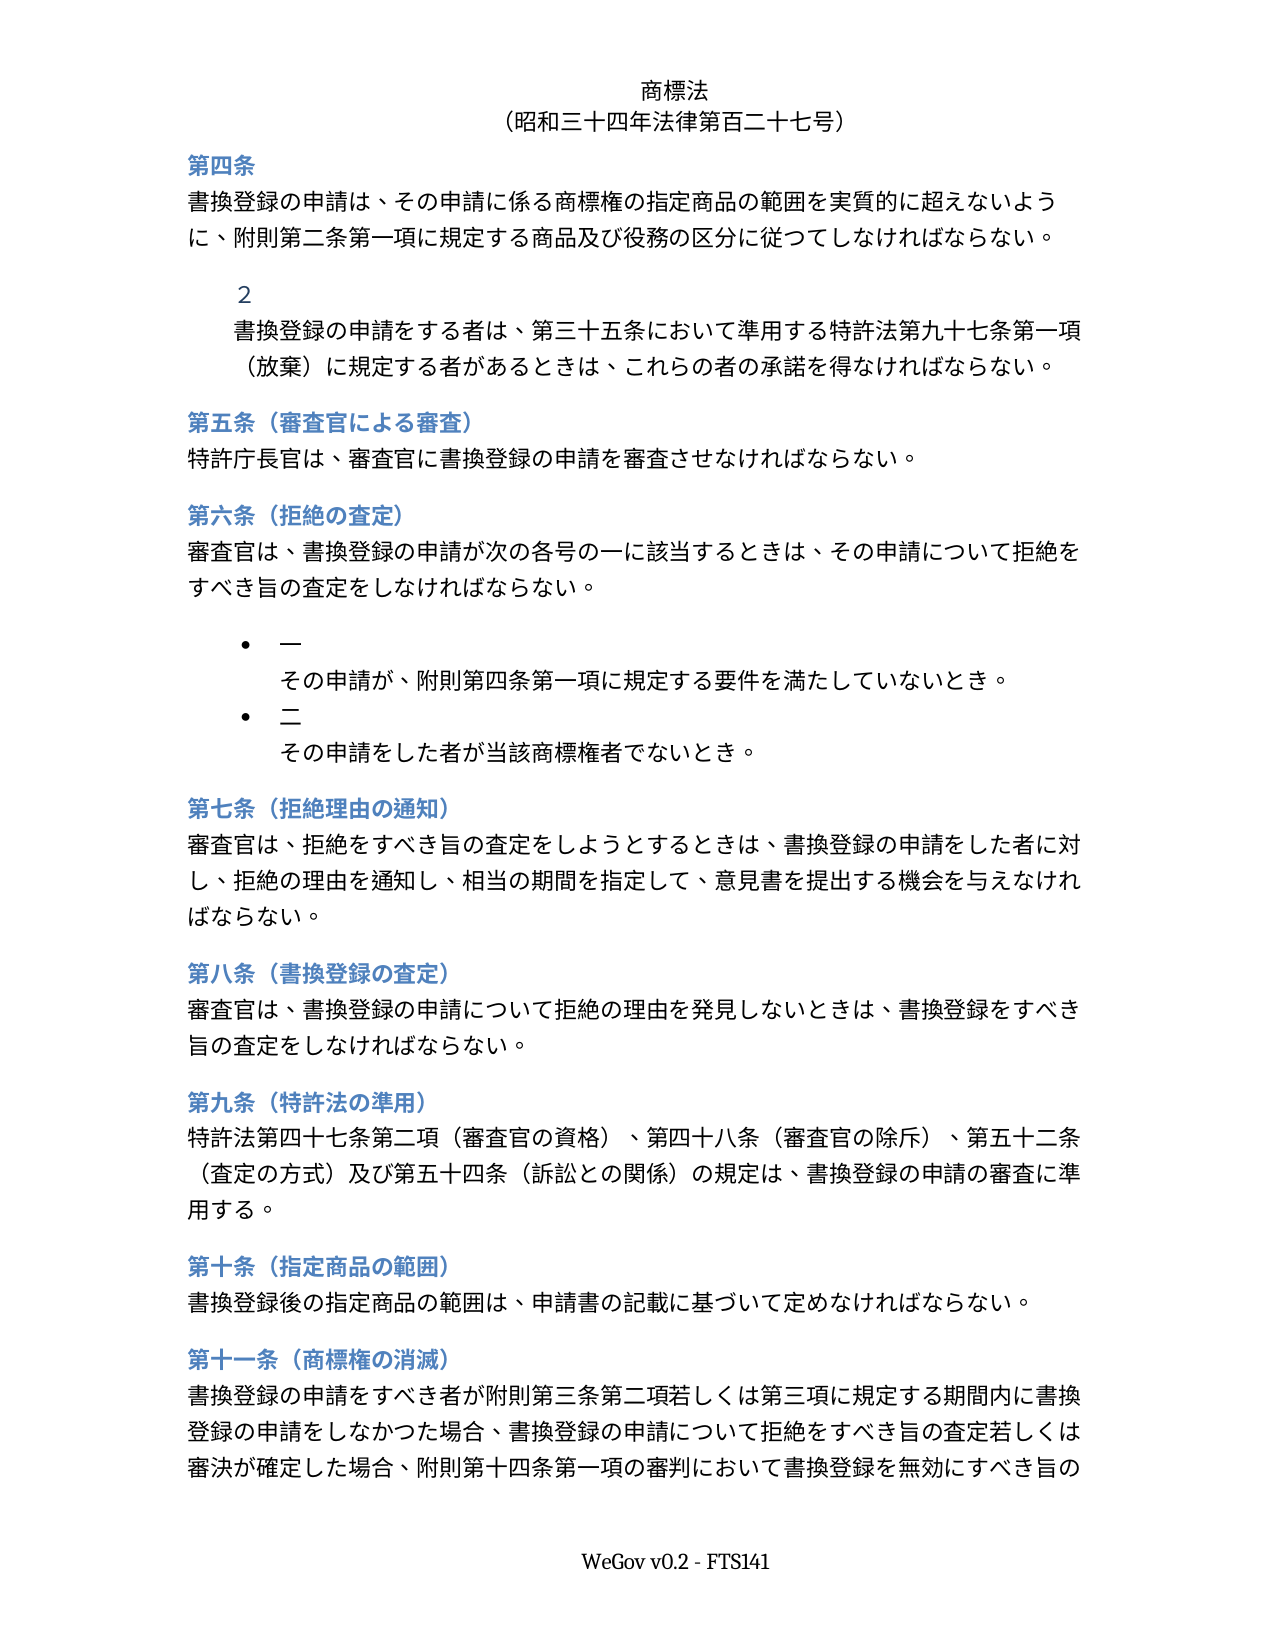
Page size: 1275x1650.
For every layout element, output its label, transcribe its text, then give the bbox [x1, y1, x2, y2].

text 審査官は、書換登録の申請が次の各号の一に該当するときは、その申請について拒絶をすべき旨の査定をしなければならない。 [187, 536, 1087, 603]
list 二 その申請をした者が当該商標権者でないとき。 [242, 701, 1087, 768]
subtitle 第五条（審査官による審査） [187, 407, 1087, 438]
subtitle ２ [233, 279, 1087, 310]
text 審査官は、書換登録の申請について拒絶の理由を発見しないときは、書換登録をすべき旨の査定をしなければならない。 [187, 994, 1087, 1061]
text 特許法第四十七条第二項（審査官の資格）、第四十八条（審査官の除斥）、第五十二条（査定の方式）及び第五十四条（訴訟との関係）の規定は、書換登録の申請の審査に準用する。 [187, 1122, 1087, 1226]
subtitle 第四条 [187, 150, 1087, 181]
list 一 その申請が、附則第四条第一項に規定する要件を満たしていないとき。 [242, 629, 1087, 696]
text 書換登録後の指定商品の範囲は、申請書の記載に基づいて定めなければならない。 [187, 1287, 1087, 1318]
text 書換登録の申請は、その申請に係る商標権の指定商品の範囲を実質的に超えないように、附則第二条第一項に規定する商品及び役務の区分に従つてしなければならない。 [187, 186, 1087, 253]
subtitle 第九条（特許法の準用） [187, 1086, 1087, 1118]
text 書換登録の申請をする者は、第三十五条において準用する特許法第九十七条第一項（放棄）に規定する者があるときは、これらの者の承諾を得なければならない。 [233, 314, 1087, 382]
subtitle 第七条（拒絶理由の通知） [187, 793, 1087, 824]
subtitle 第十条（指定商品の範囲） [187, 1251, 1087, 1282]
text 特許庁長官は、審査官に書換登録の申請を審査させなければならない。 [187, 443, 1087, 474]
subtitle 第十一条（商標権の消滅） [187, 1344, 1087, 1375]
text 審査官は、拒絶をすべき旨の査定をしようとするときは、書換登録の申請をした者に対し、拒絶の理由を通知し、相当の期間を指定して、意見書を提出する機会を与えなければならない。 [187, 829, 1087, 932]
subtitle 第八条（書換登録の査定） [187, 958, 1087, 989]
subtitle 第六条（拒絶の査定） [187, 500, 1087, 531]
